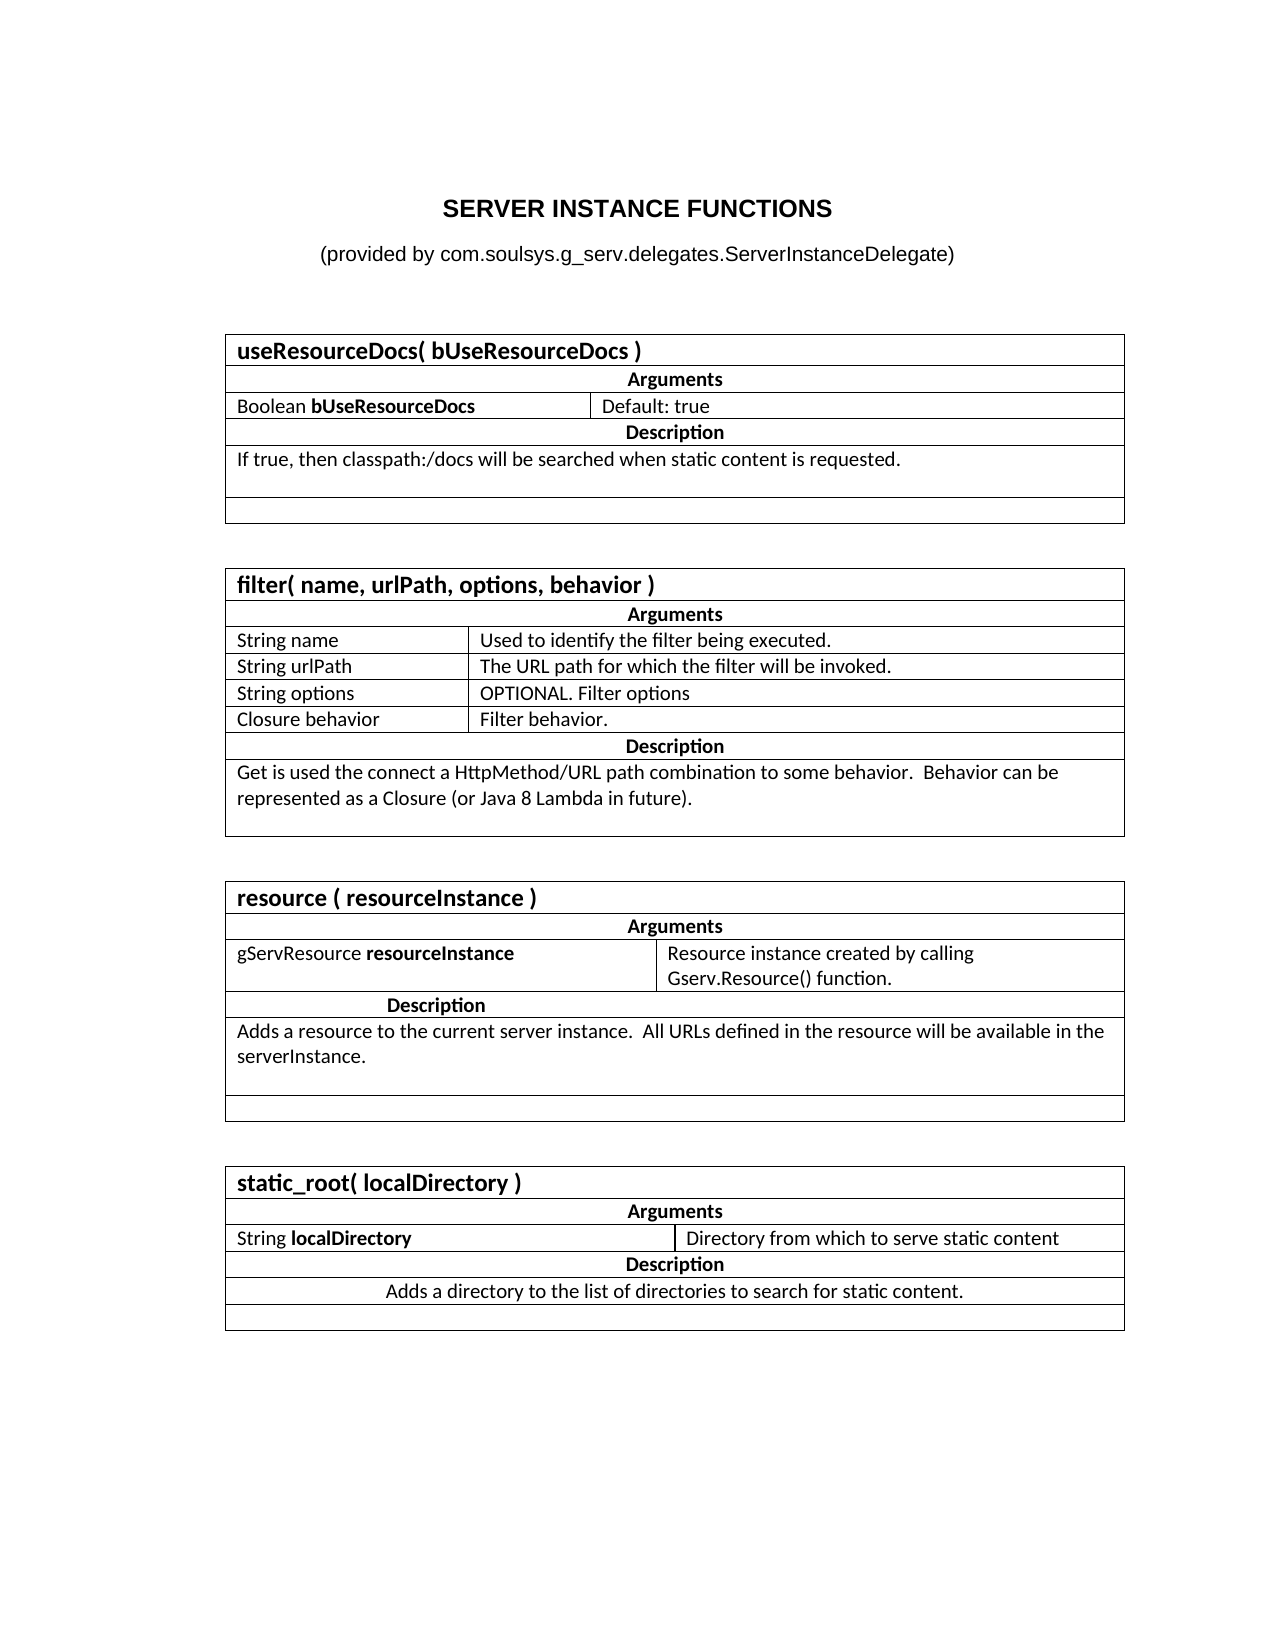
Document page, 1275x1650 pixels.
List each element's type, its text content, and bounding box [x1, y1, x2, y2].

text (provided by com.soulsys.g_serv.delegates.ServerInstanceDelegate) [150, 242, 1125, 266]
table_cell Resource instance created by calling Gserv.Resource() function. [657, 940, 1124, 991]
table_cell Arguments [226, 366, 1124, 392]
table_cell The URL path for which the filter will be invoked. [469, 654, 1124, 679]
table_cell Arguments [226, 914, 1124, 939]
table_cell String urlPath [226, 654, 468, 679]
table_cell Adds a resource to the current server instance. All URLs defined in the resource will be available in the serverInstance. [226, 1018, 1124, 1094]
table_cell OPTIONAL. Filter options [469, 680, 1124, 706]
table_cell Used to identify the filter being executed. [469, 627, 1124, 653]
table_cell Boolean bUseResourceDocs [226, 393, 590, 418]
table_cell [226, 1096, 1124, 1121]
table_cell [226, 498, 1124, 523]
table_cell [226, 1305, 1124, 1330]
table_header resource ( resourceInstance ) [226, 882, 1124, 912]
table_cell Directory from which to serve static content [676, 1225, 1124, 1251]
table_cell Arguments [226, 1199, 1124, 1224]
table_cell Get is used the connect a HttpMethod/URL path combination to some behavior. Behavior can be represented as a Closure (or Java 8 Lambda in future). [226, 760, 1124, 836]
table_cell gServResource resourceInstance [226, 940, 656, 991]
table_cell Description [226, 419, 1124, 445]
table_cell Closure behavior [226, 707, 468, 732]
table_cell Description [226, 992, 1124, 1017]
table_cell String localDirectory [226, 1225, 674, 1251]
text SERVER INSTANCE FUNCTIONS [150, 194, 1125, 223]
table_cell String options [226, 680, 468, 706]
table_header useResourceDocs( bUseResourceDocs ) [226, 335, 1124, 365]
table_cell Filter behavior. [469, 707, 1124, 732]
table_cell Description [226, 1252, 1124, 1277]
table_cell Arguments [226, 601, 1124, 626]
table_header static_root( localDirectory ) [226, 1167, 1124, 1198]
table_header filter( name, urlPath, options, behavior ) [226, 569, 1124, 600]
table_cell Description [226, 733, 1124, 758]
table_cell If true, then classpath:/docs will be searched when static content is requested. [226, 446, 1124, 497]
table_cell String name [226, 627, 468, 653]
table_cell Adds a directory to the list of directories to search for static content. [226, 1278, 1124, 1303]
table_cell Default: true [591, 393, 1124, 418]
